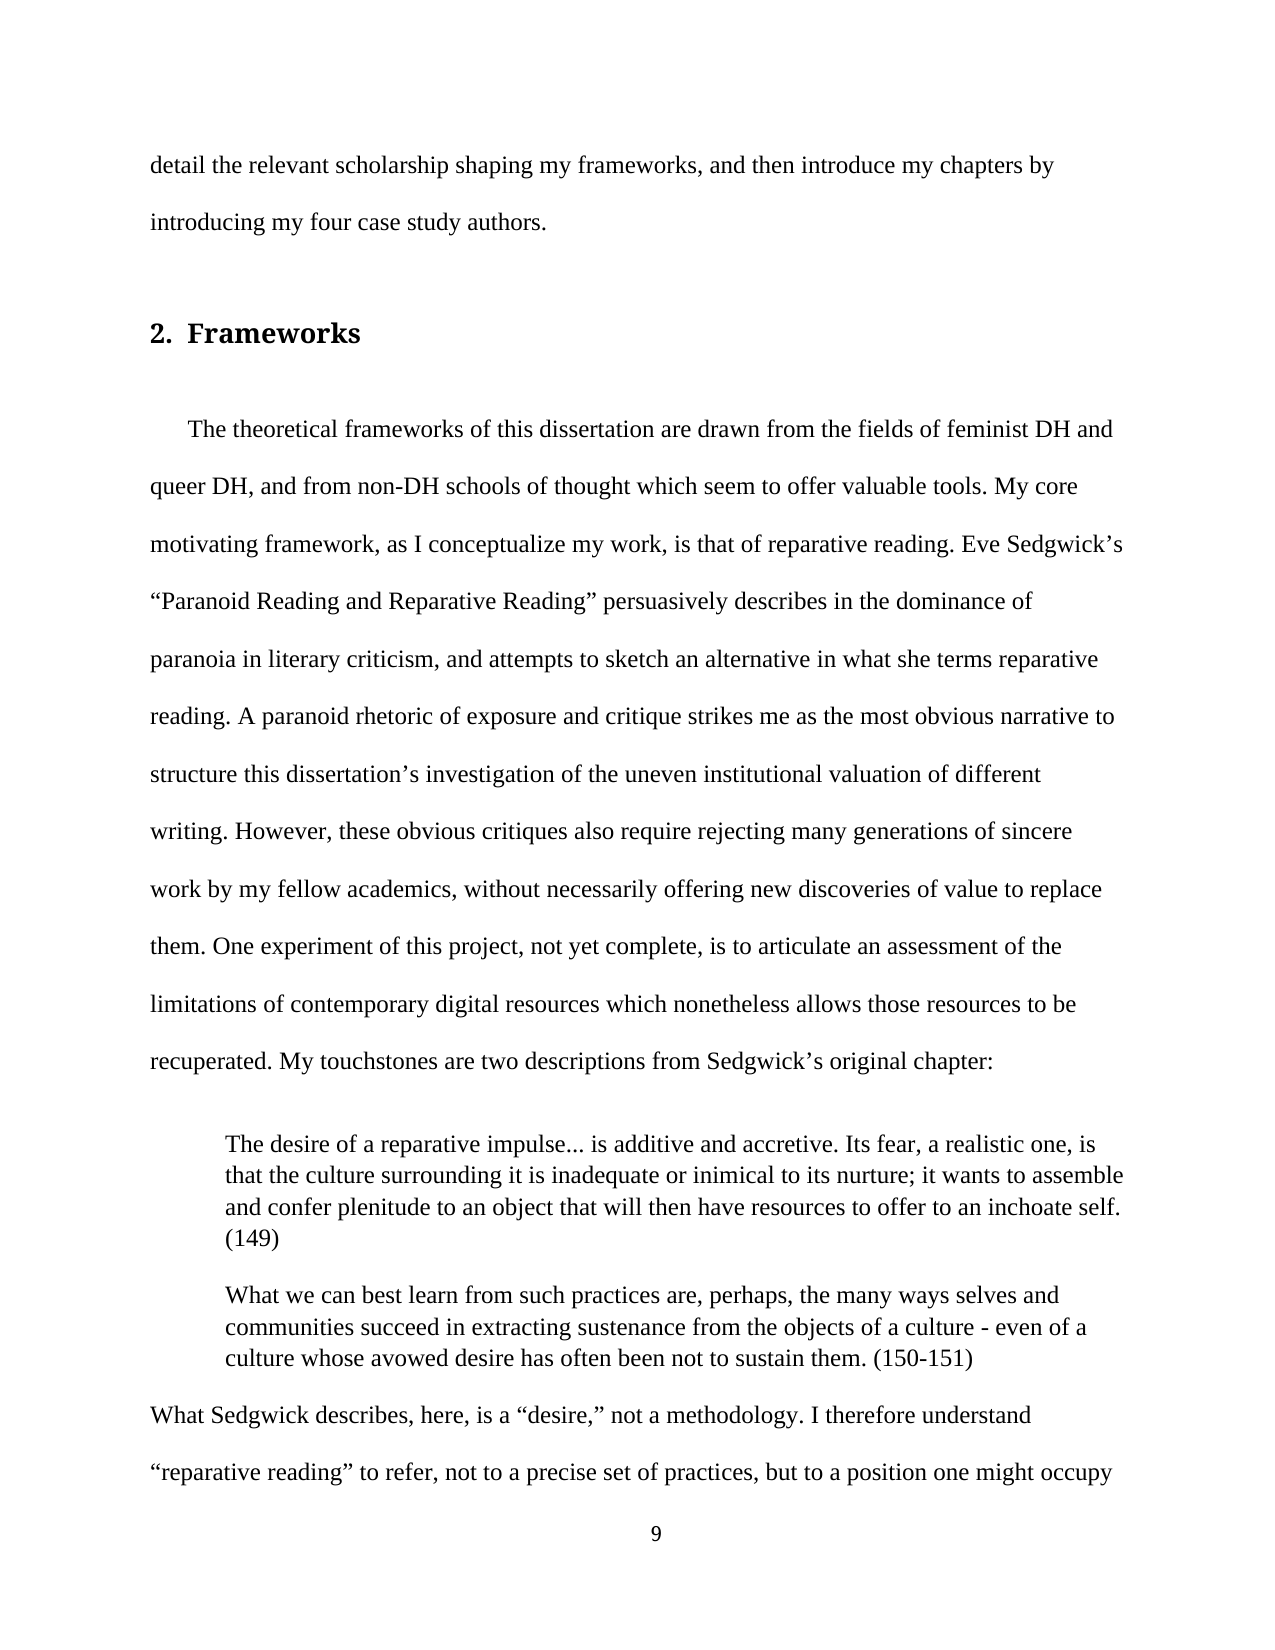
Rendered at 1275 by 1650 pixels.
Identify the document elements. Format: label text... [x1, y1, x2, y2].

text The desire of a reparative impulse... is additive and accretive. Its fear, a realistic one, is that the culture surrounding it is inadequate or inimical to its nurture; it wants to assemble and confer plenitude to an object that will then have resources to offer to an inchoate self. (149) [225, 1129, 1125, 1252]
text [150, 1400, 1125, 1486]
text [150, 150, 1125, 236]
text What we can best learn from such practices are, perhaps, the many ways selves and communities succeed in extracting sustenance from the objects of a culture - even of a culture whose avowed desire has often been not to sustain them. (150-151) [225, 1280, 1125, 1372]
subtitle 2. Frameworks [150, 315, 1125, 352]
text The theoretical frameworks of this dissertation are drawn from the fields of feminist DH and queer DH, and from non-DH schools of thought which seem to offer valuable tools. My core motivating framework, as I conceptualize my work, is that of reparative reading. Eve Sedgwick’s “Paranoid Reading and Reparative Reading” persuasively describes in the dominance of paranoia in literary criticism, and attempts to sketch an alternative in what she terms reparative reading. A paranoid rhetoric of exposure and critique strikes me as the most obvious narrative to structure this dissertation’s investigation of the uneven institutional valuation of different writing. However, these obvious critiques also require rejecting many generations of sincere work by my fellow academics, without necessarily offering new discoveries of value to replace them. One experiment of this project, not yet complete, is to articulate an assessment of the limitations of contemporary digital resources which nonetheless allows those resources to be recuperated. My touchstones are two descriptions from Sedgwick’s original chapter: [150, 414, 1125, 1075]
